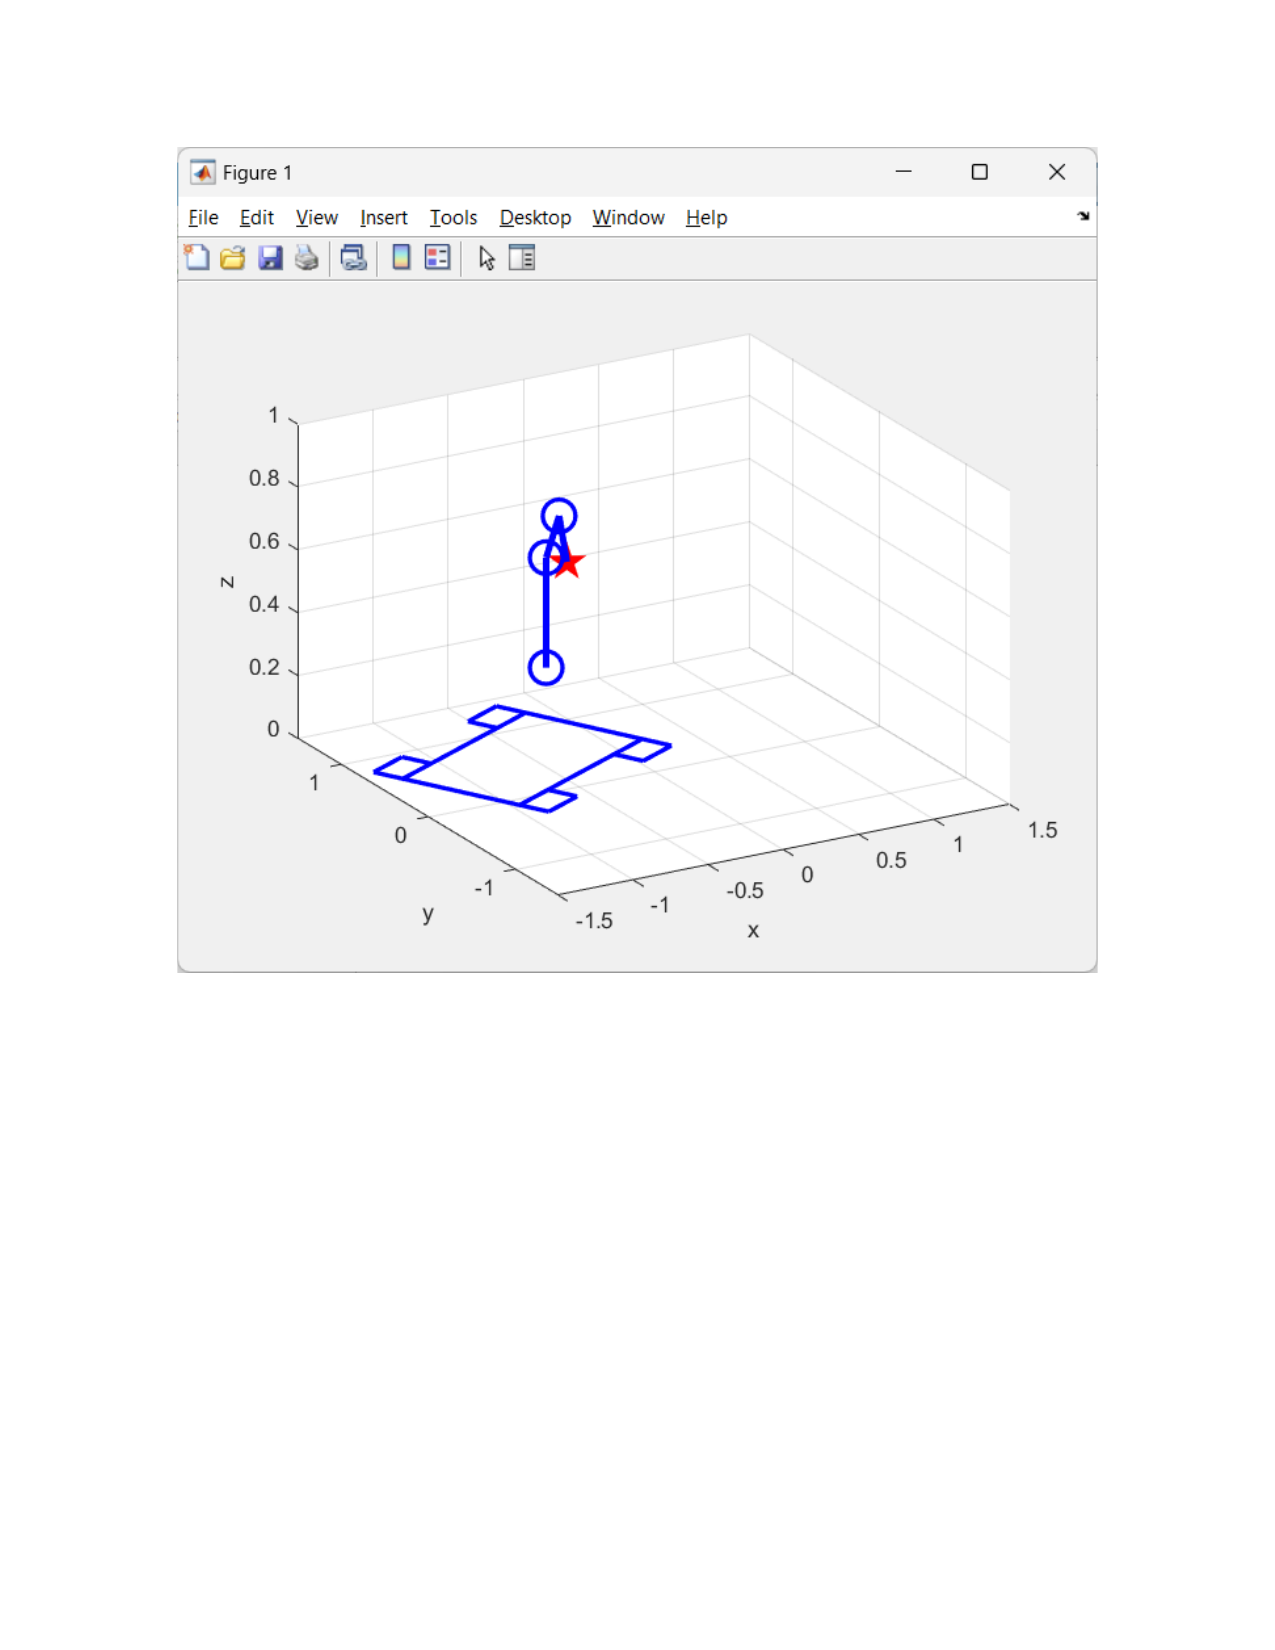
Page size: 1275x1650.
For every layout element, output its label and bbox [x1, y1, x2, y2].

picture [177, 147, 1098, 973]
